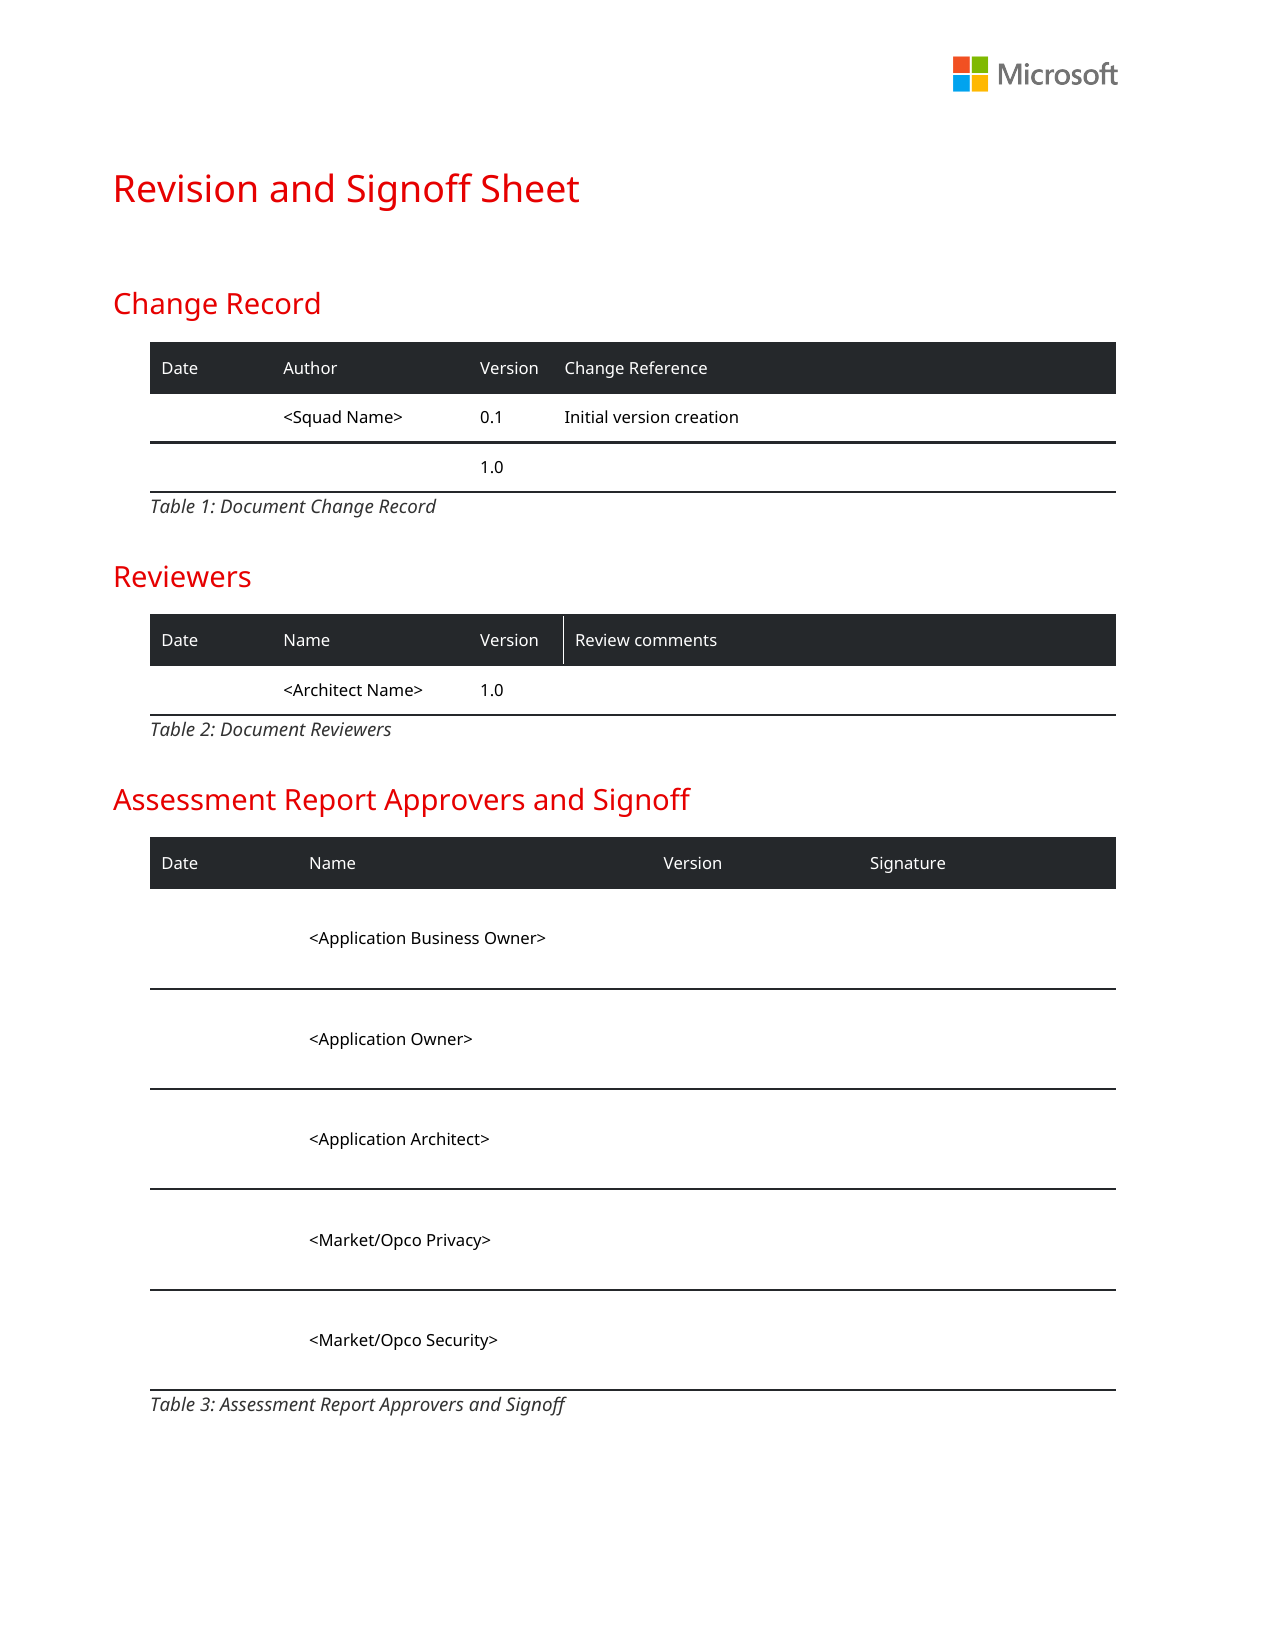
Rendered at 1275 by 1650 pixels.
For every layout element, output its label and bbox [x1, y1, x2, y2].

picture [918, 21, 1153, 127]
